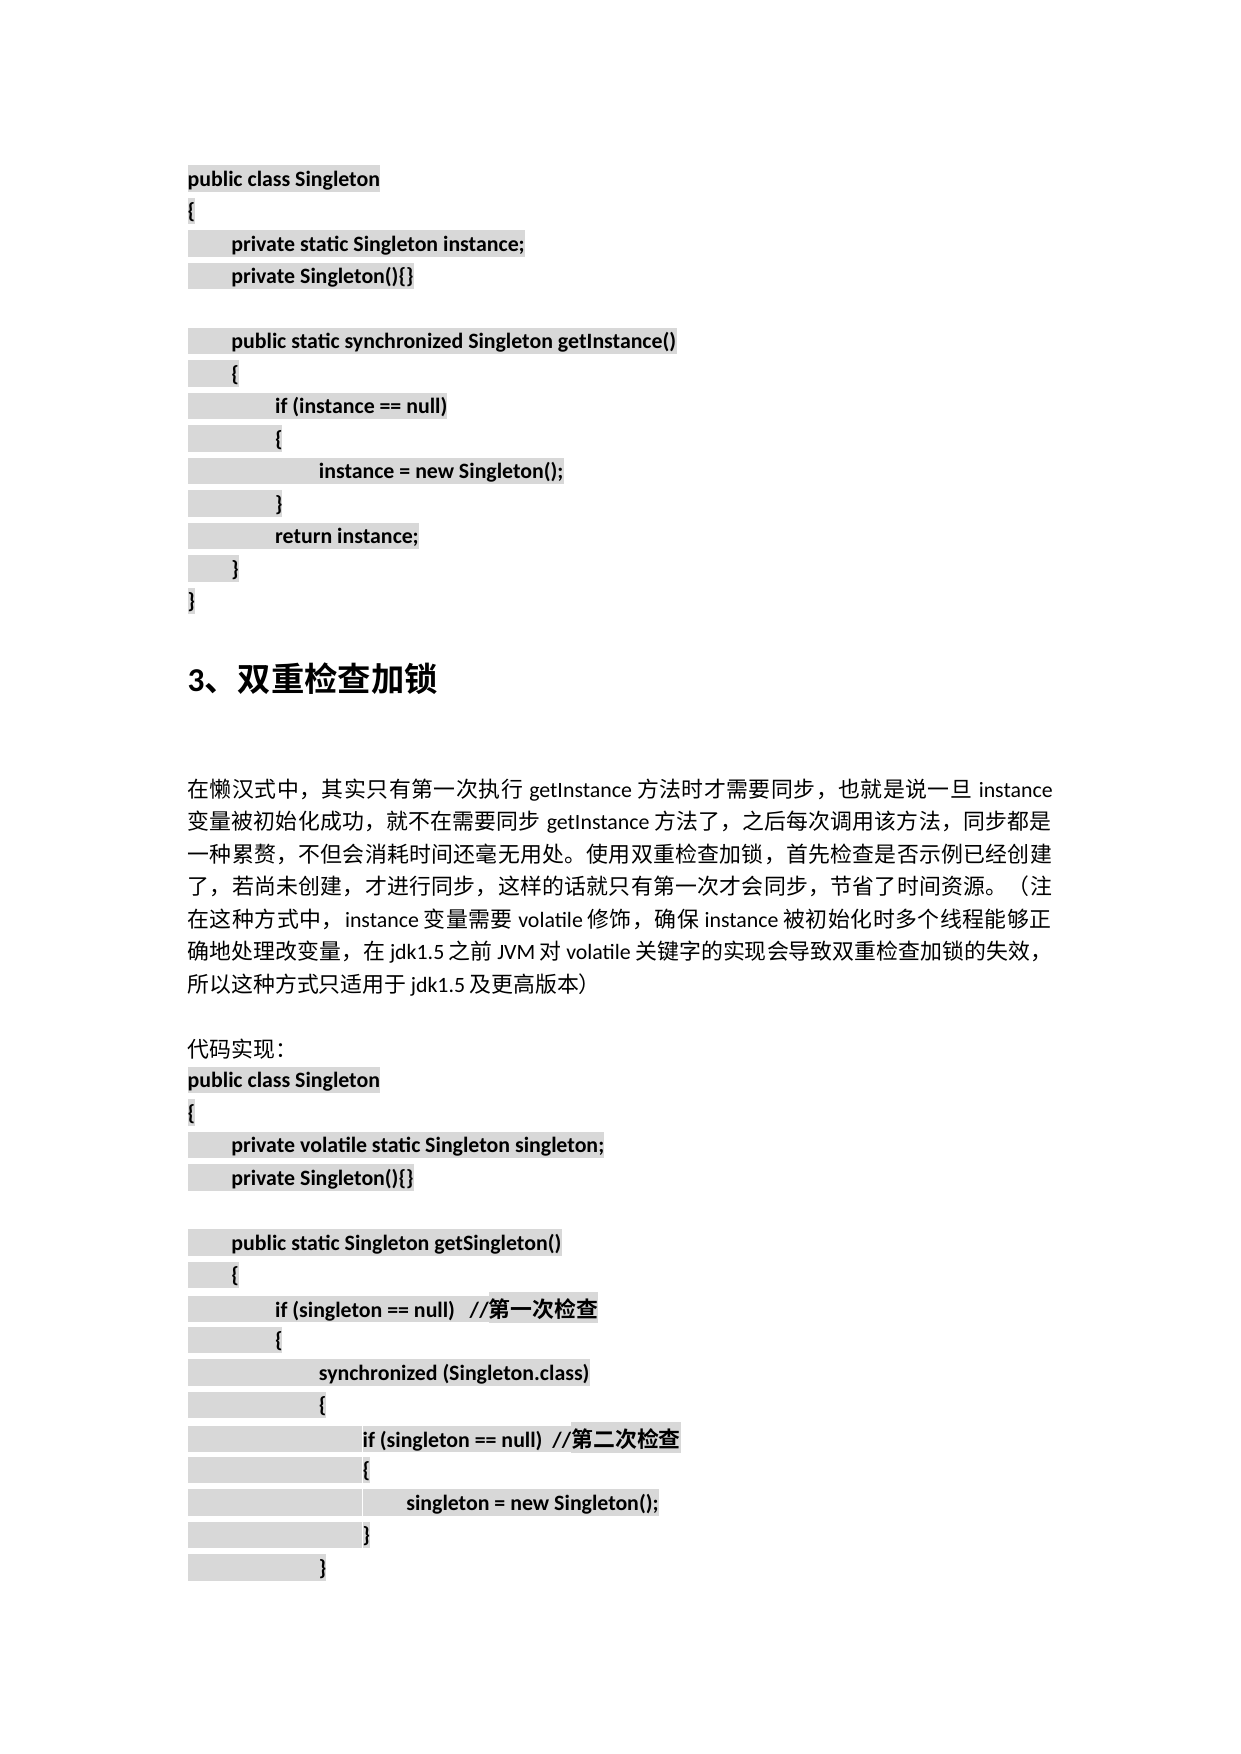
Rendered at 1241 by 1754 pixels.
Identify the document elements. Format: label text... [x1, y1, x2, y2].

text } [187, 584, 1053, 617]
text { [187, 422, 1053, 454]
text if (instance == null) [187, 389, 1053, 422]
text 在懒汉式中，其实只有第一次执行getInstance方法时才需要同步，也就是说一旦instance变量被初始化成功，就不在需要同步getInstance方法了，之后每次调用该方法，同步都是一种累赘，不但会消耗时间还毫无用处。使用双重检查加锁，首先检查是否示例已经创建了，若尚未创建，才进行同步，这样的话就只有第一次才会同步，节省了时间资源。（注：在这种方式中，instance变量需要volatile修饰，确保instance被初始化时多个线程能够正确地处理改变量，在jdk1.5之前JVM对volatile关键字的实现会导致双重检查加锁的失效，所以这种方式只适用于jdk1.5及更高版本） [187, 771, 1053, 999]
text private volatile static Singleton singleton; [187, 1129, 1053, 1161]
text public class Singleton [187, 1064, 1053, 1096]
text public class Singleton [187, 162, 1053, 194]
text if (singleton == null) //第二次检查 [187, 1421, 1053, 1454]
text public static synchronized Singleton getInstance() [187, 324, 1053, 357]
text if (singleton == null) //第一次检查 [187, 1291, 1053, 1324]
text private Singleton(){} [187, 259, 1053, 292]
text synchronized (Singleton.class) [187, 1356, 1053, 1389]
text } [187, 1519, 1053, 1551]
text { [187, 1259, 1053, 1291]
text { [187, 194, 1053, 227]
text { [187, 357, 1053, 389]
text } [187, 1551, 1053, 1584]
text } [187, 552, 1053, 584]
text { [187, 1096, 1053, 1129]
text private Singleton(){} [187, 1161, 1053, 1194]
text 代码实现： [187, 1031, 1053, 1064]
text { [187, 1324, 1053, 1356]
subtitle 3、双重检查加锁 [187, 644, 1053, 709]
text { [187, 1454, 1053, 1486]
text instance = new Singleton(); [187, 454, 1053, 487]
text private static Singleton instance; [187, 227, 1053, 259]
text return instance; [187, 519, 1053, 552]
text singleton = new Singleton(); [187, 1486, 1053, 1519]
text { [187, 1389, 1053, 1421]
text } [187, 487, 1053, 519]
text public static Singleton getSingleton() [187, 1226, 1053, 1259]
